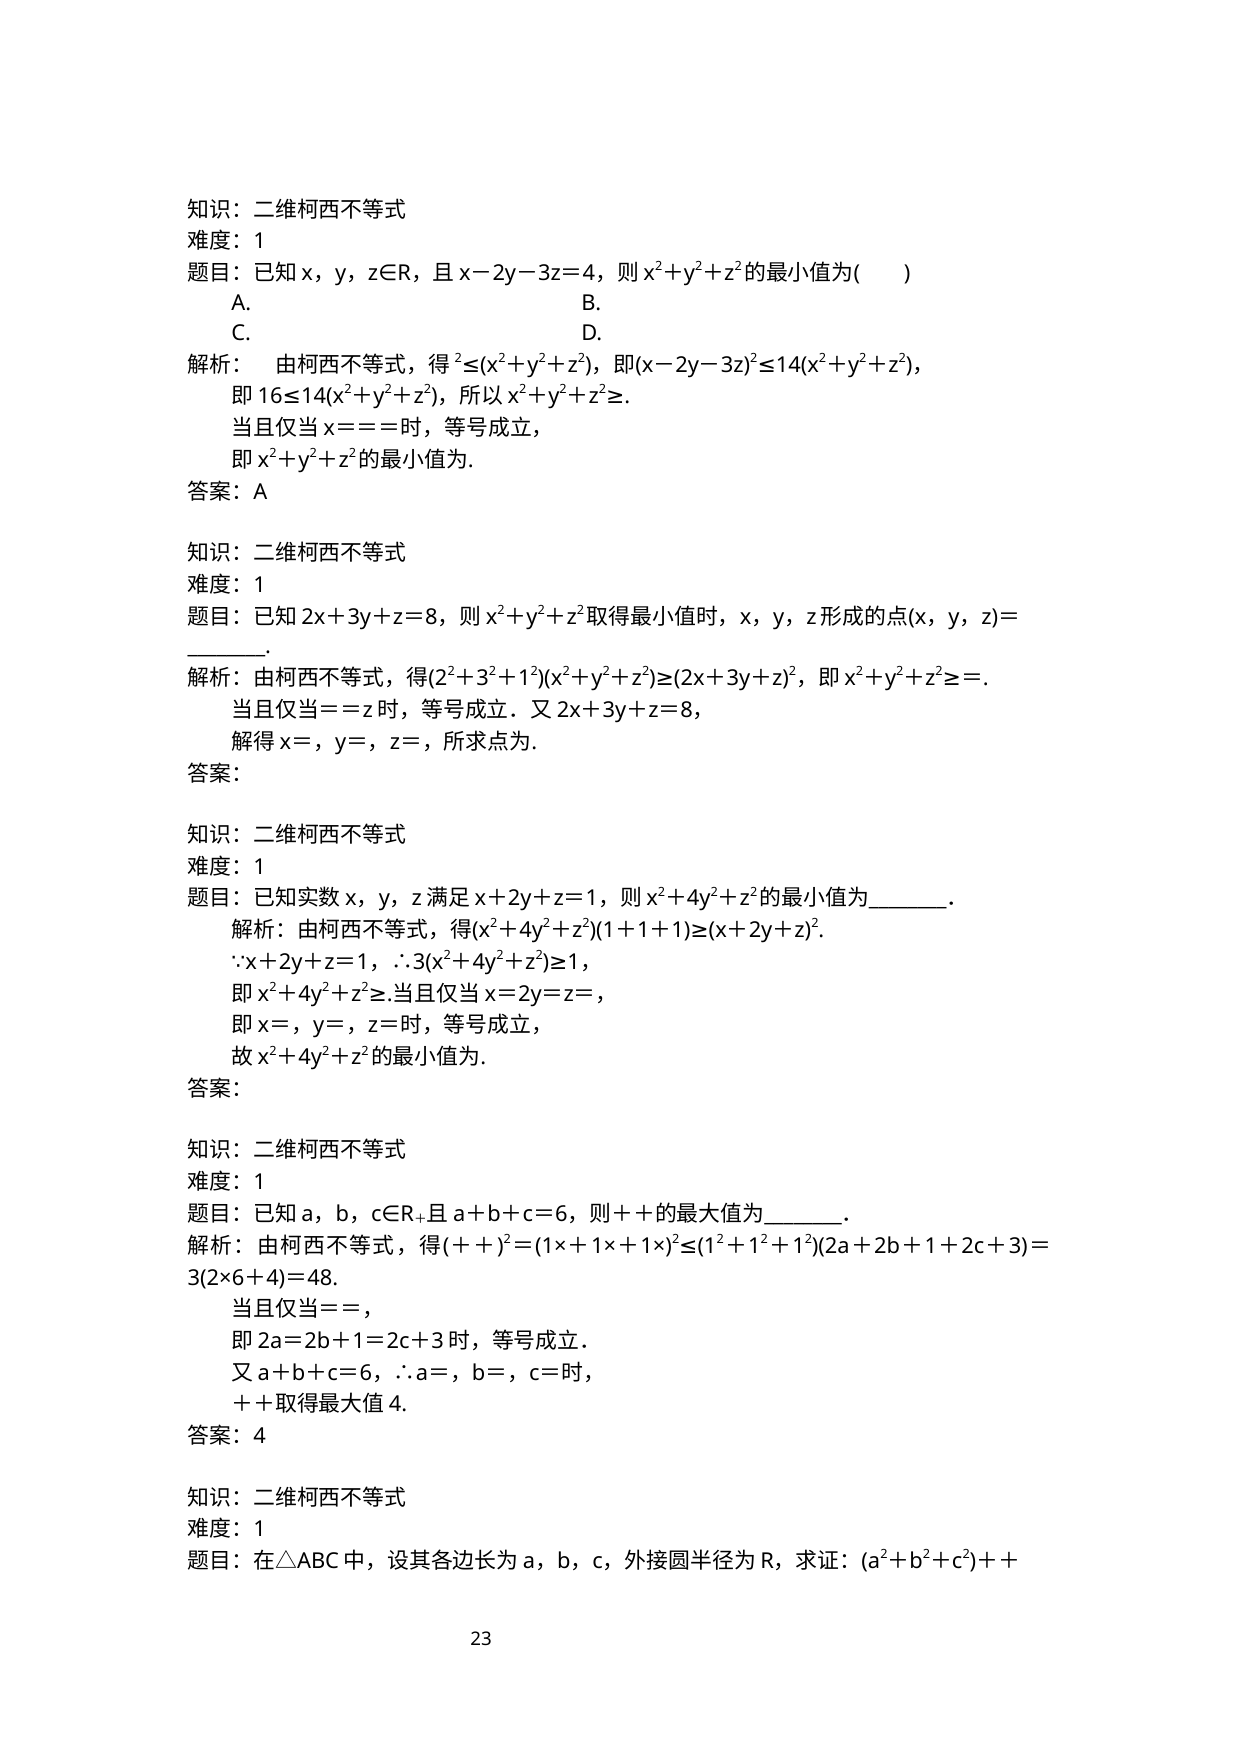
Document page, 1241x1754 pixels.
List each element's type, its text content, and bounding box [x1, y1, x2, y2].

text 当且仅当x＝＝＝时，等号成立， [187, 410, 1053, 442]
text 即x2＋y2＋z2的最小值为. [187, 442, 1053, 474]
text 解析：由柯西不等式，得(22＋32＋12)(x2＋y2＋z2)≥(2x＋3y＋z)2，即x2＋y2＋z2≥＝. [187, 660, 1053, 692]
text 难度：1 [187, 567, 1053, 599]
text ∵x＋2y＋z＝1，∴3(x2＋4y2＋z2)≥1， [187, 944, 1053, 976]
text 又a＋b＋c＝6，∴a＝，b＝，c＝时， [187, 1355, 1053, 1386]
text 难度：1 [187, 223, 1053, 255]
text 当且仅当＝＝， [187, 1291, 1053, 1323]
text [187, 1543, 1053, 1575]
text 即x2＋4y2＋z2≥.当且仅当x＝2y＝z＝， [187, 976, 1053, 1007]
text 解析：由柯西不等式，得(＋＋)2＝(1×＋1×＋1×)2≤(12＋12＋12)(2a＋2b＋1＋2c＋3)＝3(2×6＋4)＝48. [187, 1228, 1053, 1291]
text 题目：已知2x＋3y＋z＝8，则x2＋y2＋z2取得最小值时，x，y，z形成的点(x，y，z)＝________. [187, 599, 1053, 660]
text 题目：已知a，b，c∈R＋且a＋b＋c＝6，则＋＋的最大值为________． [187, 1196, 1053, 1228]
text 知识：二维柯西不等式 [187, 1132, 1053, 1164]
text 答案：A [187, 474, 1053, 505]
text 故x2＋4y2＋z2的最小值为. [187, 1039, 1053, 1071]
text 解析： 由柯西不等式，得2≤(x2＋y2＋z2)，即(x－2y－3z)2≤14(x2＋y2＋z2)， [187, 347, 1053, 378]
text A. B. [187, 287, 1053, 317]
text 难度：1 [187, 1164, 1053, 1196]
text 知识：二维柯西不等式 [187, 192, 1053, 223]
text 知识：二维柯西不等式 [187, 535, 1053, 567]
text ＋＋取得最大值4. [187, 1386, 1053, 1418]
text 答案： [187, 1071, 1053, 1103]
text 答案：4 [187, 1418, 1053, 1450]
text 即16≤14(x2＋y2＋z2)，所以x2＋y2＋z2≥. [187, 378, 1053, 410]
text 即x＝，y＝，z＝时，等号成立， [187, 1007, 1053, 1039]
text 即2a＝2b＋1＝2c＋3时，等号成立． [187, 1323, 1053, 1355]
text 解析：由柯西不等式，得(x2＋4y2＋z2)(1＋1＋1)≥(x＋2y＋z)2. [187, 912, 1053, 944]
text 解得x＝，y＝，z＝，所求点为. [187, 724, 1053, 756]
text 题目：已知x，y，z∈R，且x－2y－3z＝4，则x2＋y2＋z2的最小值为( ) [187, 255, 1053, 287]
text 难度：1 [187, 849, 1053, 880]
text 知识：二维柯西不等式 [187, 817, 1053, 849]
text 难度：1 [187, 1511, 1053, 1543]
text 题目：已知实数x，y，z满足x＋2y＋z＝1，则x2＋4y2＋z2的最小值为________． [187, 880, 1053, 912]
text 知识：二维柯西不等式 [187, 1480, 1053, 1511]
text C. D. [187, 317, 1053, 347]
text 当且仅当＝＝z时，等号成立．又2x＋3y＋z＝8， [187, 692, 1053, 724]
text 答案： [187, 756, 1053, 787]
